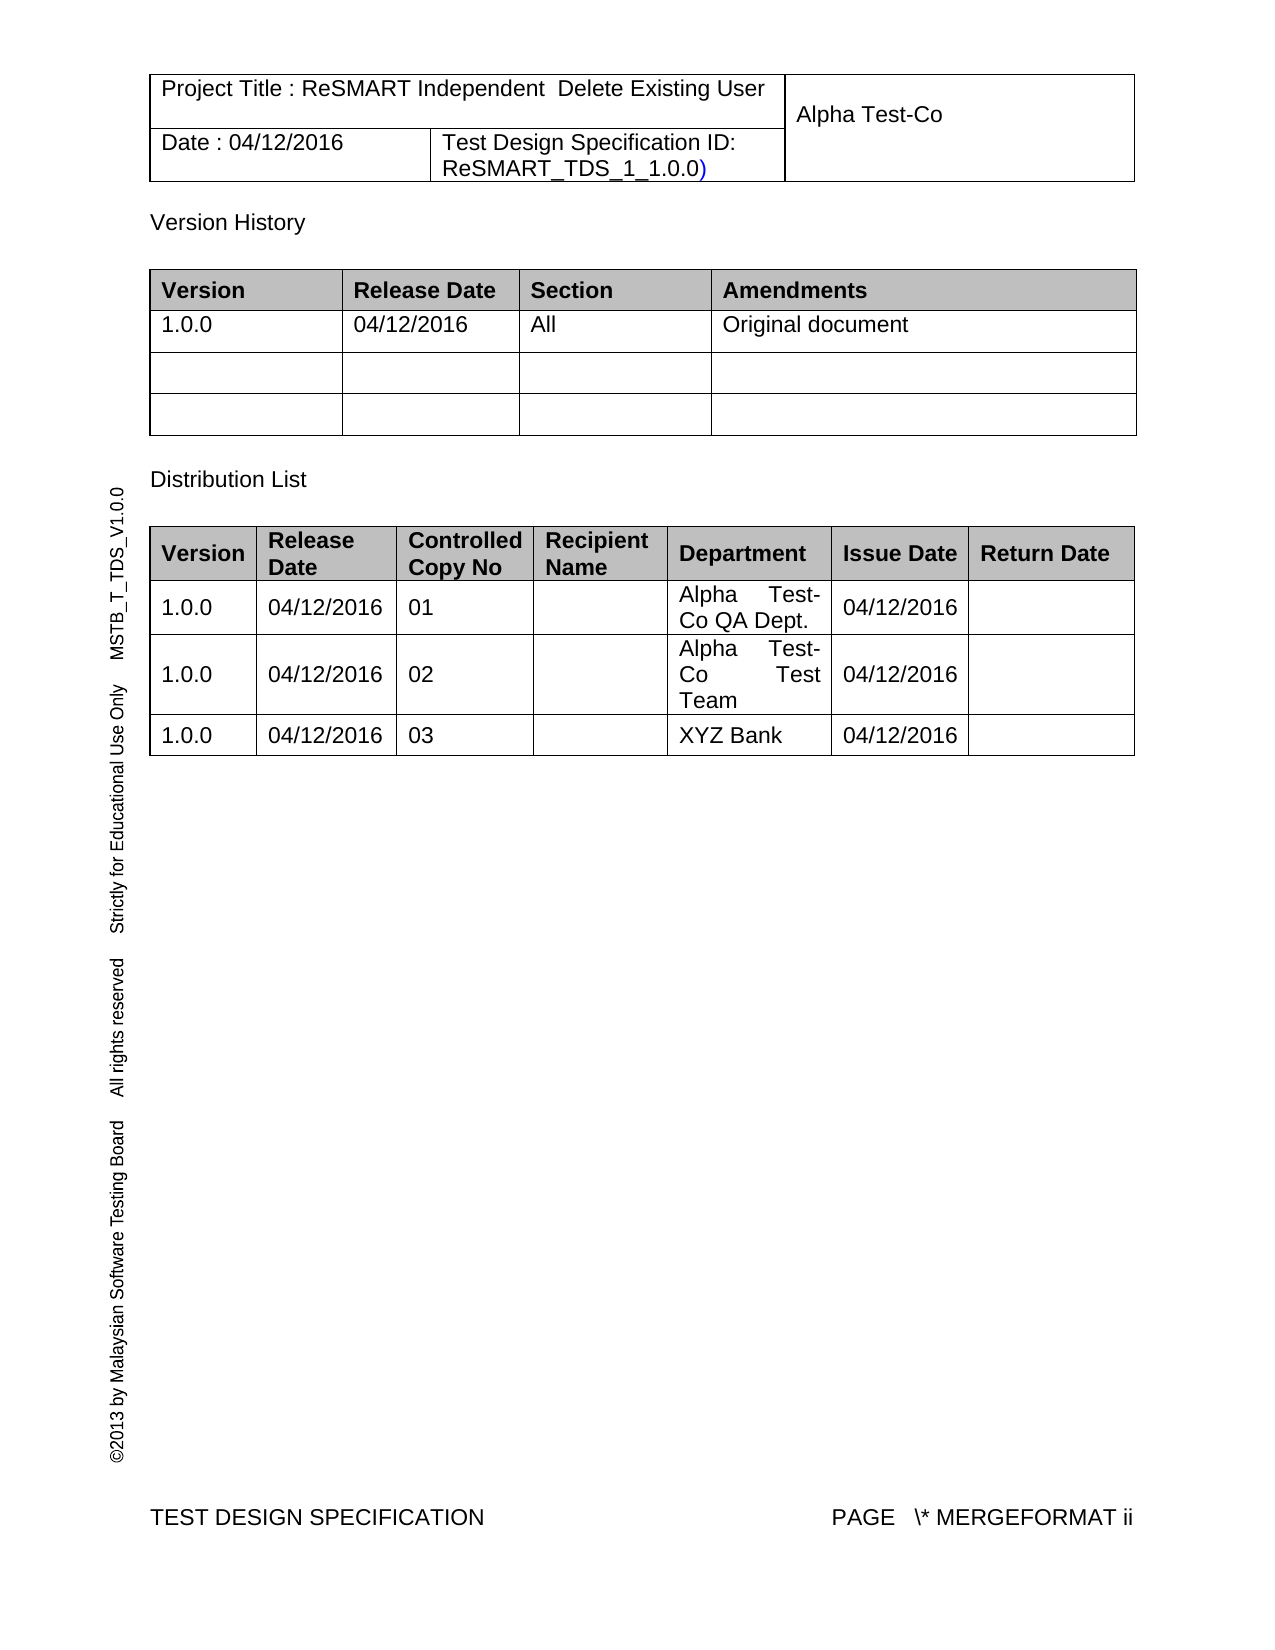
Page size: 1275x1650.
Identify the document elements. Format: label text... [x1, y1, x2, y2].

table_header Section [520, 270, 711, 310]
table_cell Original document [712, 311, 1136, 352]
table_cell [343, 394, 519, 434]
table_header Issue Date [832, 527, 968, 580]
table_cell 01 [397, 581, 533, 634]
table_cell [151, 394, 342, 434]
table_cell XYZ Bank [668, 715, 831, 755]
table_header Return Date [969, 527, 1134, 580]
table_cell 04/12/2016 [257, 635, 396, 714]
table_cell [520, 353, 711, 393]
table_cell [343, 353, 519, 393]
table_cell 03 [397, 715, 533, 755]
table_header Amendments [712, 270, 1136, 310]
table_cell 04/12/2016 [832, 635, 968, 714]
table_cell [534, 581, 667, 634]
table_cell Alpha Test-Co QA Dept. [668, 581, 831, 634]
table_cell 04/12/2016 [832, 715, 968, 755]
table_cell 04/12/2016 [343, 311, 519, 352]
table_header Controlled Copy No [397, 527, 533, 580]
table_cell 1.0.0 [151, 581, 256, 634]
table_cell 04/12/2016 [832, 581, 968, 634]
text Distribution List [150, 466, 1125, 492]
table_cell [534, 635, 667, 714]
table_header Release Date [257, 527, 396, 580]
table_cell 04/12/2016 [257, 581, 396, 634]
table_cell 02 [397, 635, 533, 714]
table_header Version [151, 527, 256, 580]
table_cell [151, 353, 342, 393]
table_cell [969, 715, 1134, 755]
table_header Version [151, 270, 342, 310]
table_cell 1.0.0 [151, 311, 342, 352]
table_cell 04/12/2016 [257, 715, 396, 755]
table_header Recipient Name [534, 527, 667, 580]
table_cell [969, 635, 1134, 714]
table_header Department [668, 527, 831, 580]
table_cell [712, 394, 1136, 434]
table_cell 1.0.0 [151, 715, 256, 755]
table_cell 1.0.0 [151, 635, 256, 714]
table_cell [712, 353, 1136, 393]
table_cell All [520, 311, 711, 352]
table_cell [520, 394, 711, 434]
table_header Release Date [343, 270, 519, 310]
text Version History [150, 209, 1125, 235]
table_cell [534, 715, 667, 755]
table_cell Alpha Test-Co Test Team [668, 635, 831, 714]
table_cell [969, 581, 1134, 634]
